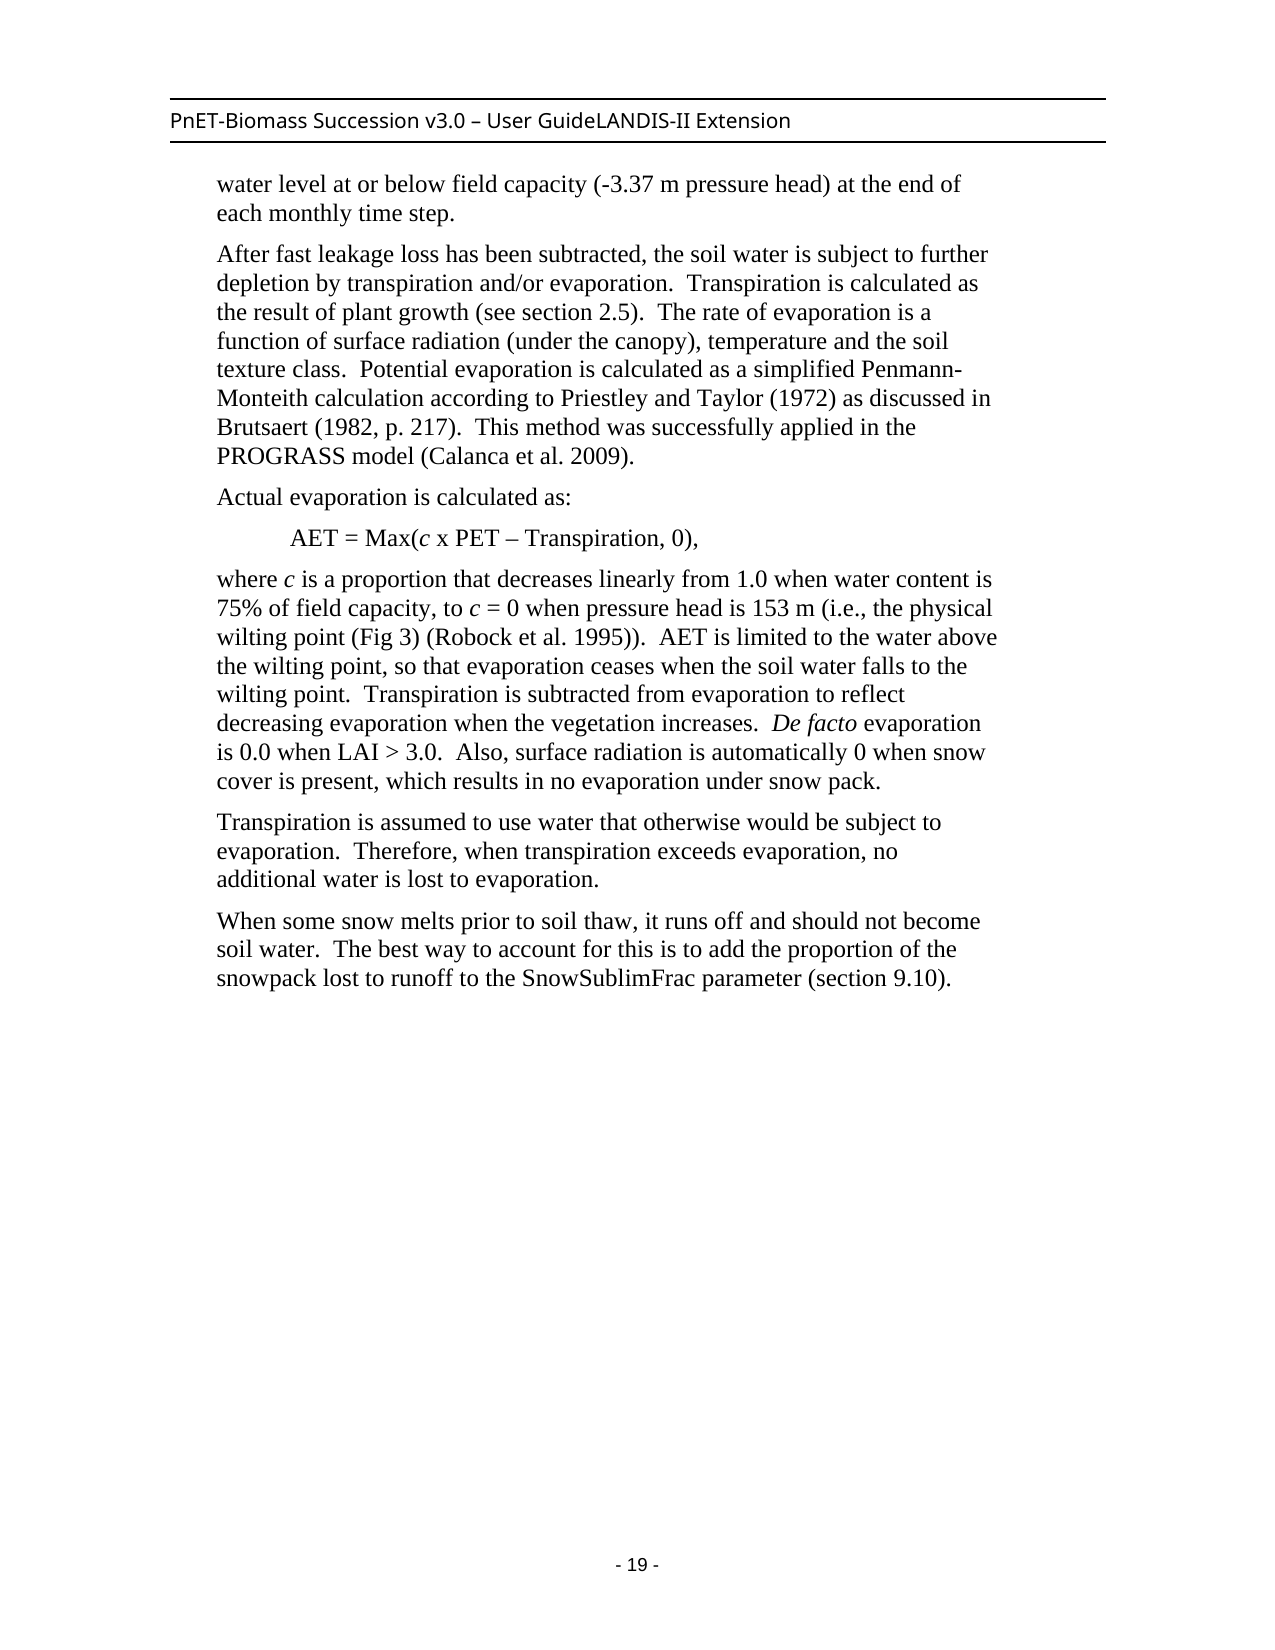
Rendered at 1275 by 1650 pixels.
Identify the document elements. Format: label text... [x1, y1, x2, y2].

text AET = Max(c x PET – Transpiration, 0), [289, 523, 1001, 552]
text Actual evaporation is calculated as: [216, 482, 1001, 511]
text Transpiration is assumed to use water that otherwise would be subject to evaporation. Therefore, when transpiration exceeds evaporation, no additional water is lost to evaporation. [216, 807, 1001, 893]
text After fast leakage loss has been subtracted, the soil water is subject to further depletion by transpiration and/or evaporation. Transpiration is calculated as the result of plant growth (see section 2.5). The rate of evaporation is a function of surface radiation (under the canopy), temperature and the soil texture class. Potential evaporation is calculated as a simplified Penmann-Monteith calculation according to Priestley and Taylor (1972) as discussed in Brutsaert (1982, p. 217). This method was successfully applied in the PROGRASS model (Calanca et al. 2009). [216, 239, 1001, 469]
text When some snow melts prior to soil thaw, it runs off and should not become soil water. The best way to account for this is to add the proportion of the snowpack lost to runoff to the SnowSublimFrac parameter (section 9.10). [216, 906, 1001, 992]
text where c is a proportion that decreases linearly from 1.0 when water content is 75% of field capacity, to c = 0 when pressure head is 153 m (i.e., the physical wilting point (Fig 3) (Robock et al. 1995)). AET is limited to the water above the wilting point, so that evaporation ceases when the soil water falls to the wilting point. Transpiration is subtracted from evaporation to reflect decreasing evaporation when the vegetation increases. De facto evaporation is 0.0 when LAI > 3.0. Also, surface radiation is automatically 0 when snow cover is present, which results in no evaporation under snow pack. [216, 564, 1001, 794]
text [216, 169, 1001, 227]
